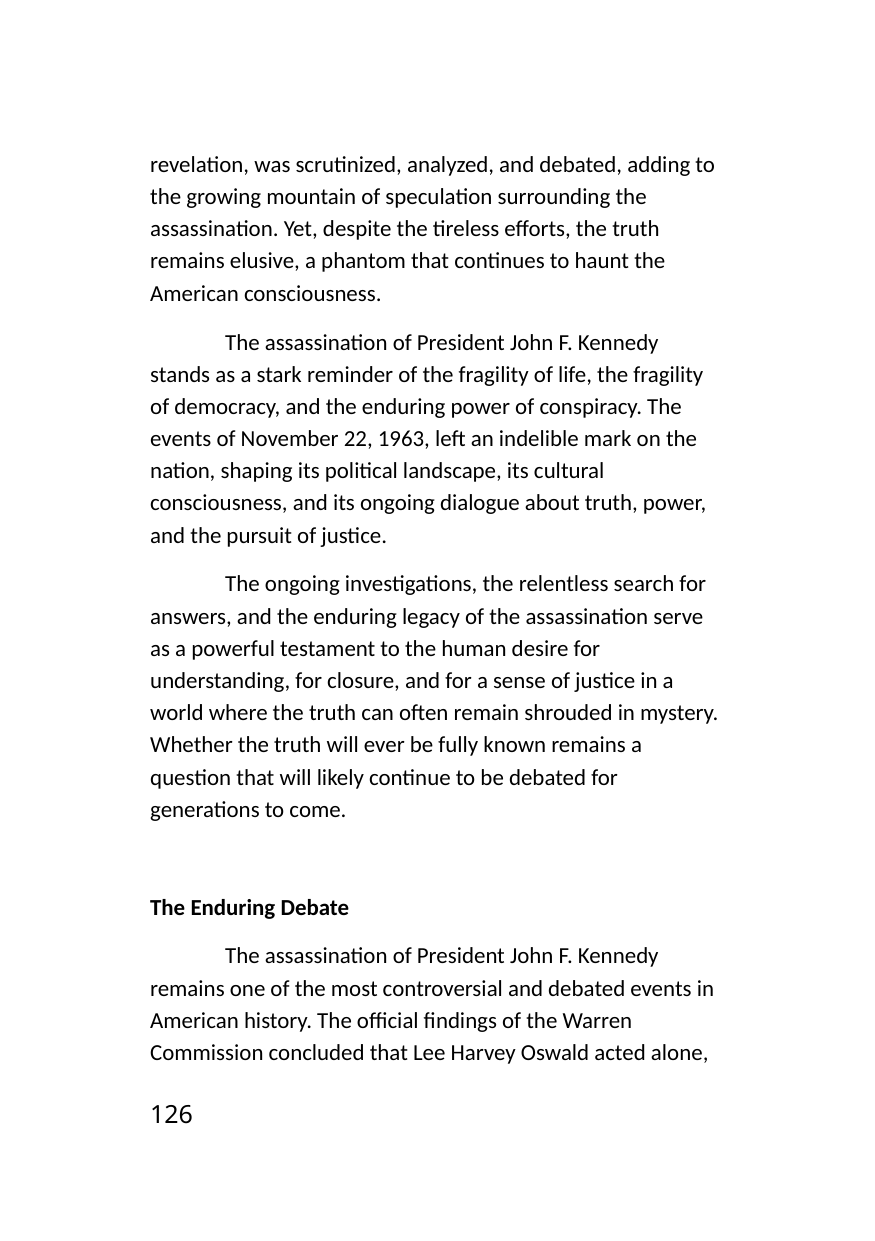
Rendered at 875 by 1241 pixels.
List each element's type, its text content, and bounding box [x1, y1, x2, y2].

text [150, 941, 724, 1066]
text The assassination of President John F. Kennedy stands as a stark reminder of the fragility of life, the fragility of democracy, and the enduring power of conspiracy. The events of November 22, 1963, left an indelible mark on the nation, shaping its political landscape, its cultural consciousness, and its ongoing dialogue about truth, power, and the pursuit of justice. [150, 328, 724, 549]
text The Enduring Debate [150, 893, 724, 921]
text The ongoing investigations, the relentless search for answers, and the enduring legacy of the assassination serve as a powerful testament to the human desire for understanding, for closure, and for a sense of justice in a world where the truth can often remain shrouded in mystery. Whether the truth will ever be fully known remains a question that will likely continue to be debated for generations to come. [150, 569, 724, 823]
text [150, 150, 724, 307]
